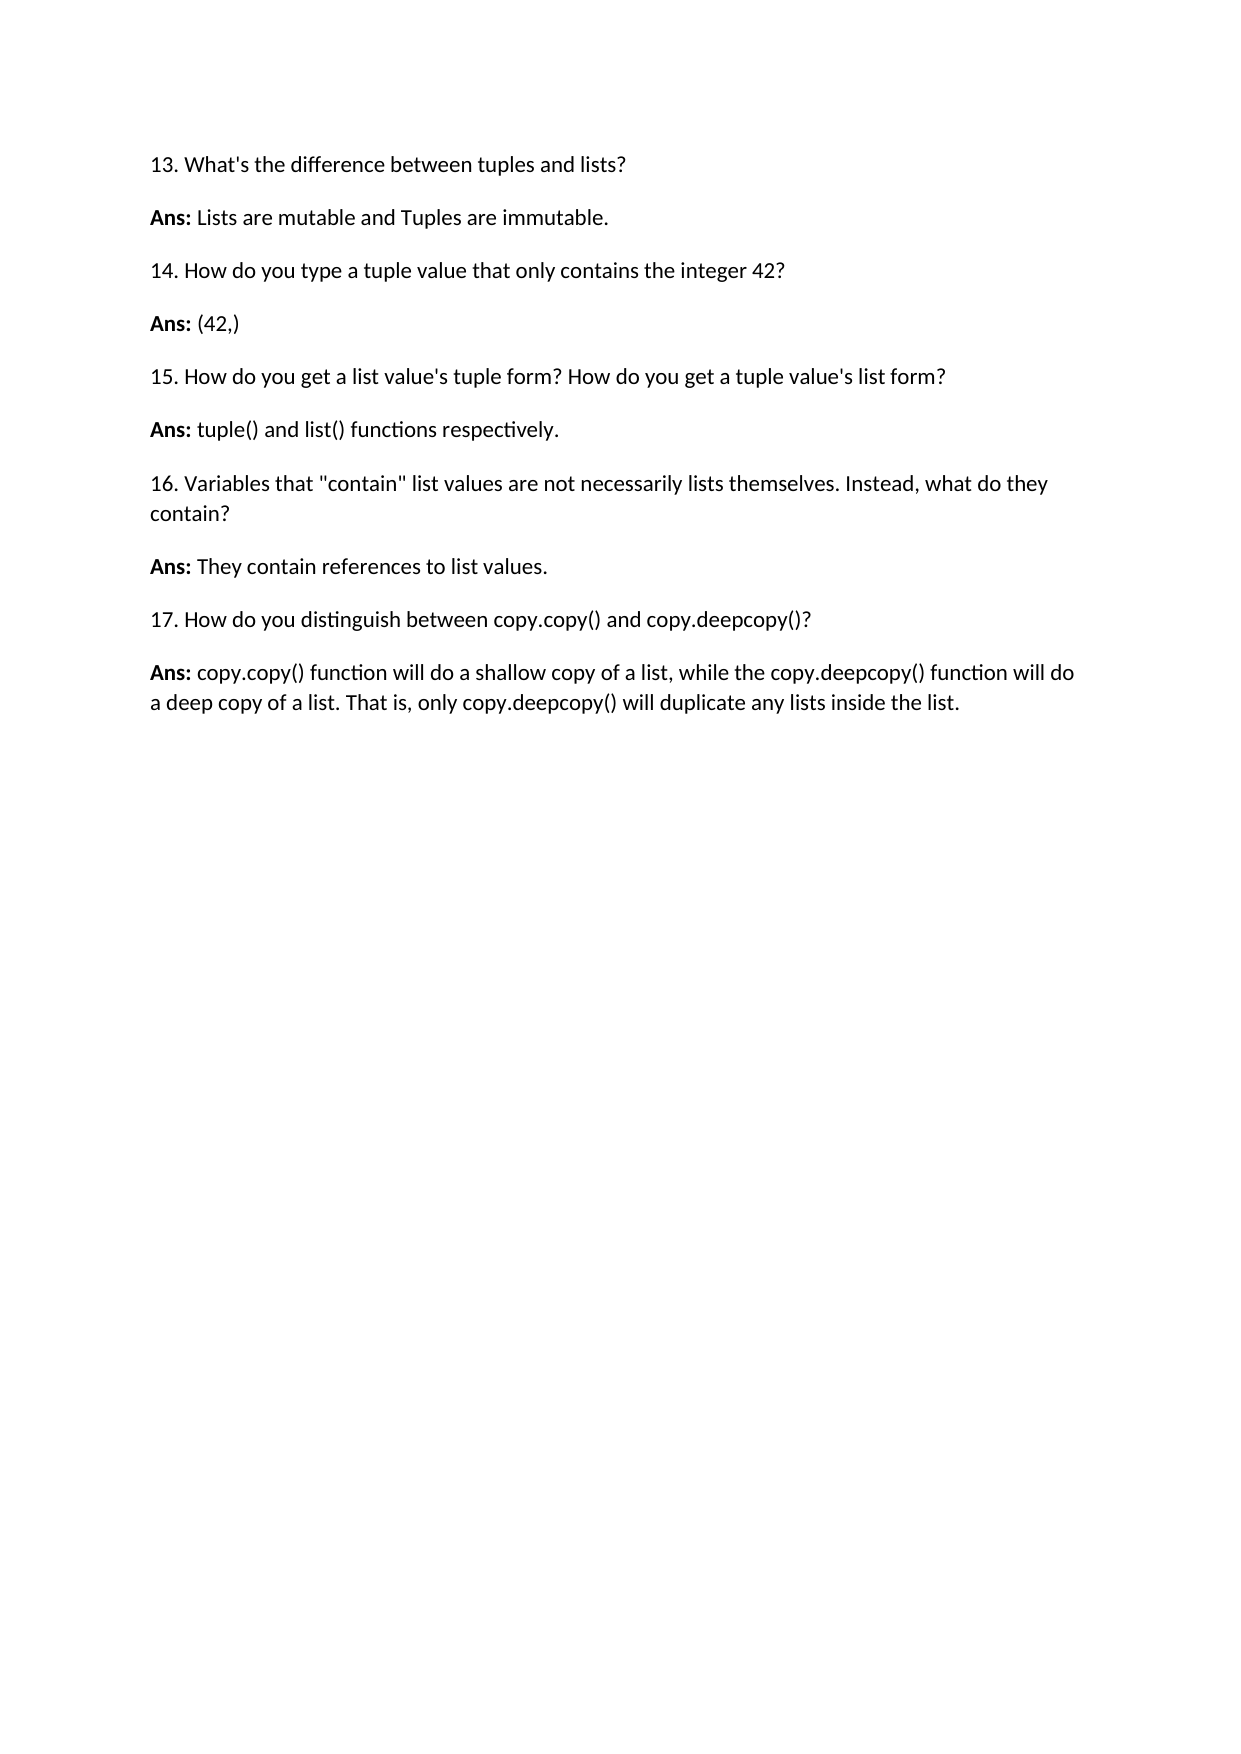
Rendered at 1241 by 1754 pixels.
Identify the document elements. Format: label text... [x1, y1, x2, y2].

text 14. How do you type a tuple value that only contains the integer 42? [150, 256, 1090, 284]
text 15. How do you get a list value's tuple form? How do you get a tuple value's list form? [150, 362, 1090, 391]
text Ans: (42,) [150, 309, 1090, 337]
text Ans: copy.copy() function will do a shallow copy of a list, while the copy.deepcopy() function will do a deep copy of a list. That is, only copy.deepcopy() will duplicate any lists inside the list. [150, 658, 1090, 717]
text Ans: Lists are mutable and Tuples are immutable. [150, 203, 1090, 231]
text Ans: tuple() and list() functions respectively. [150, 416, 1090, 444]
text 17. How do you distinguish between copy.copy() and copy.deepcopy()? [150, 605, 1090, 633]
text 16. Variables that "contain" list values are not necessarily lists themselves. Instead, what do they contain? [150, 469, 1090, 527]
text Ans: They contain references to list values. [150, 552, 1090, 580]
text 13. What's the difference between tuples and lists? [150, 150, 1090, 178]
